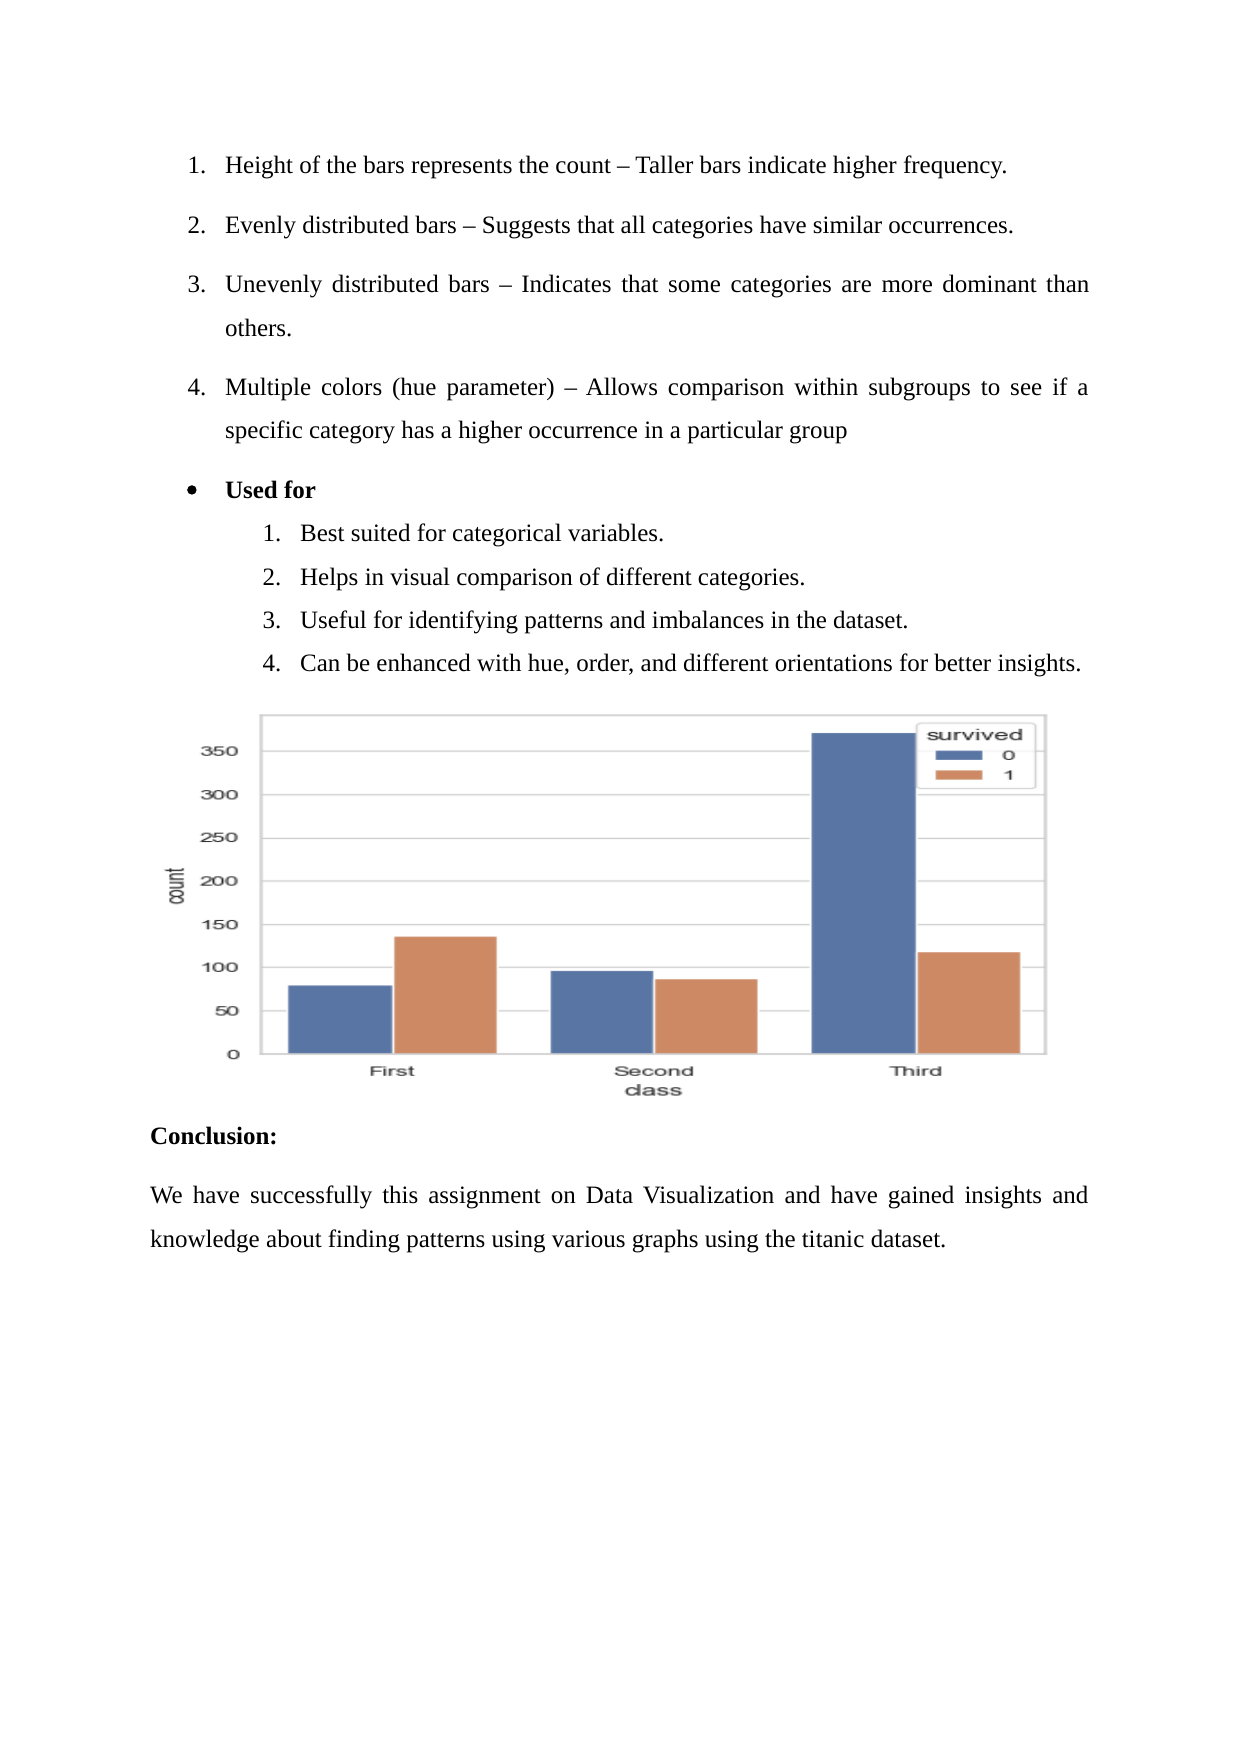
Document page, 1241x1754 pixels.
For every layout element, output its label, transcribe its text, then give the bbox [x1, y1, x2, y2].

text We have successfully this assignment on Data Visualization and have gained insights and knowledge about finding patterns using various graphs using the titanic dataset. [150, 1181, 1090, 1252]
list Can be enhanced with hue, order, and different orientations for better insights. [262, 648, 1090, 677]
picture [150, 707, 1062, 1107]
list Useful for identifying patterns and imbalances in the dataset. [262, 605, 1090, 633]
list Helps in visual comparison of different categories. [262, 562, 1090, 590]
list Unevenly distributed bars – Indicates that some categories are more dominant than others. [187, 269, 1090, 341]
list Height of the bars represents the count – Taller bars indicate higher frequency. [187, 150, 1090, 179]
list Used for [187, 475, 1090, 504]
list Best suited for categorical variables. [262, 518, 1090, 547]
list Evenly distributed bars – Suggests that all categories have similar occurrences. [187, 210, 1090, 238]
list Multiple colors (hue parameter) – Allows comparison within subgroups to see if a specific category has a higher occurrence in a particular group [187, 372, 1090, 444]
